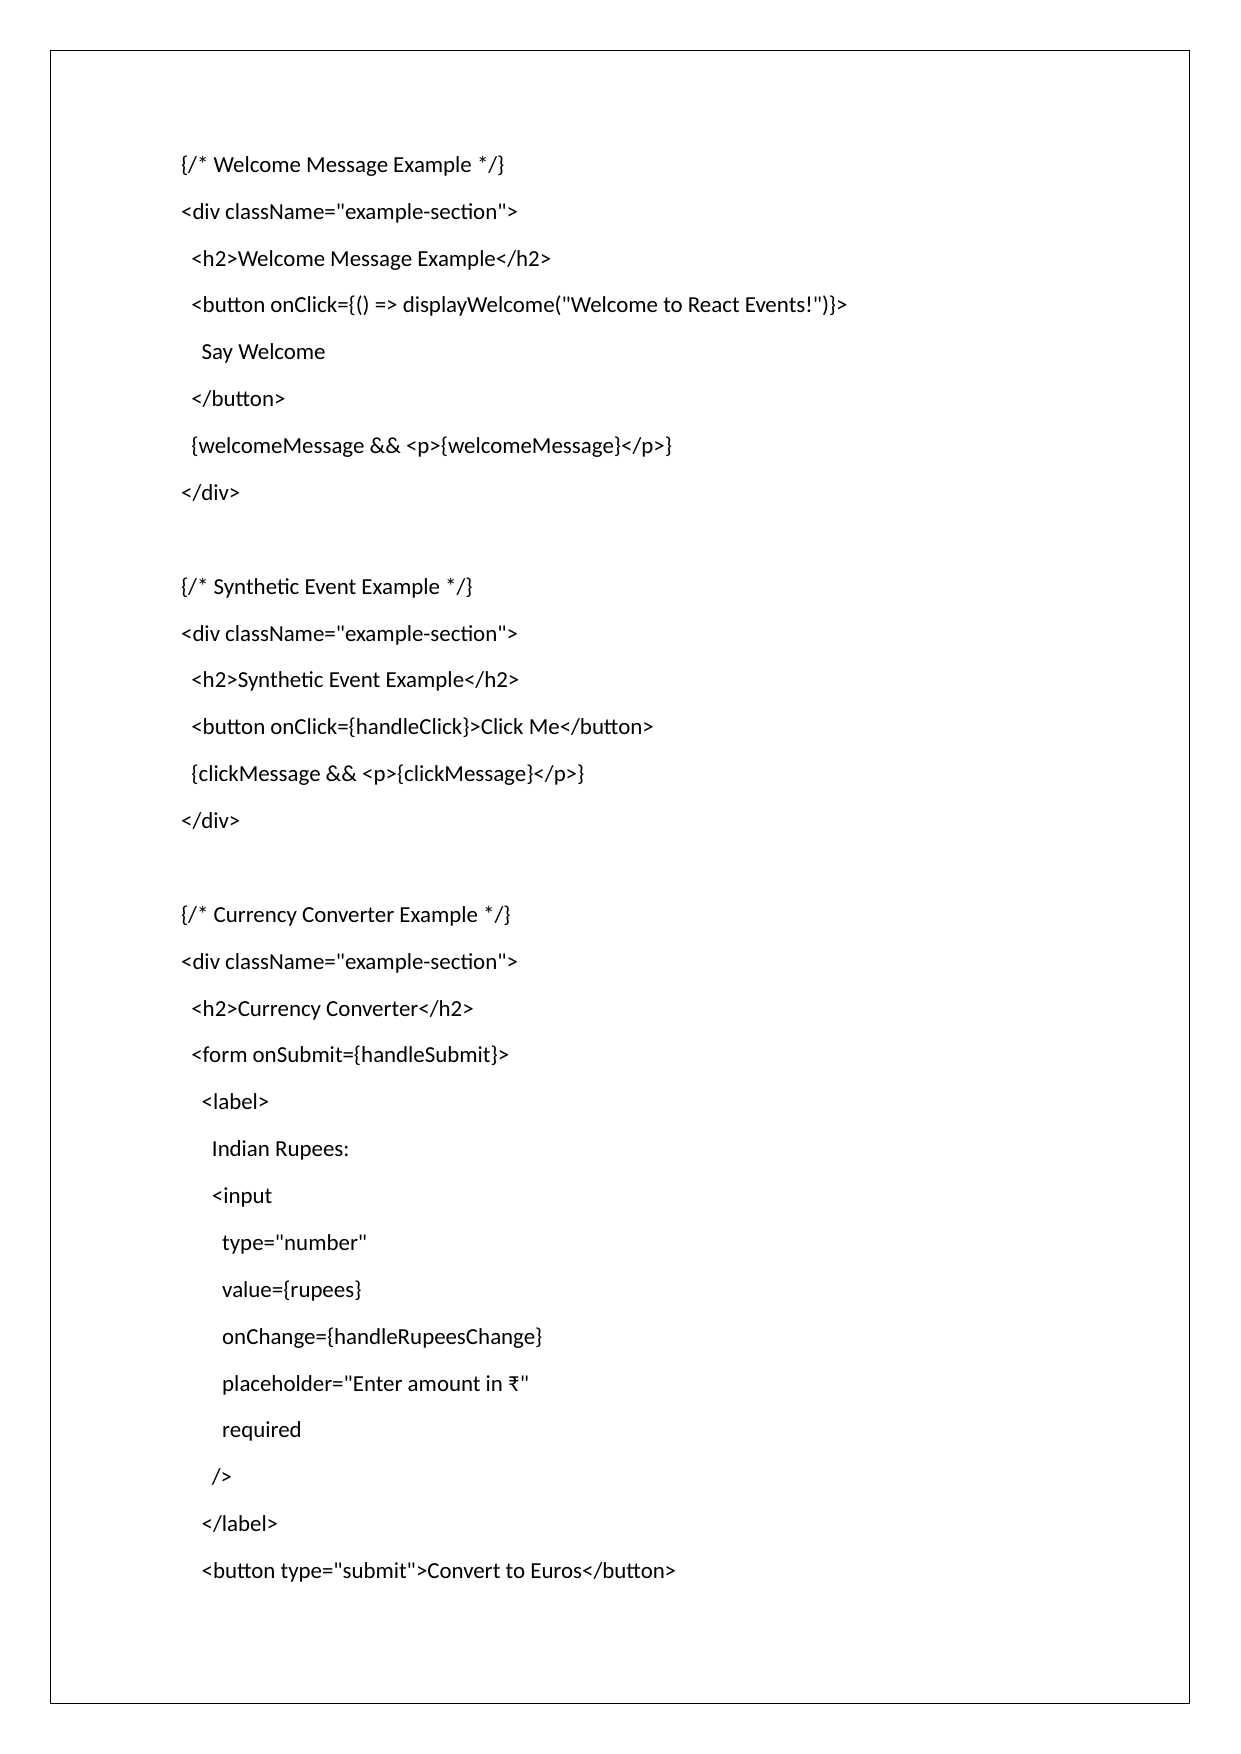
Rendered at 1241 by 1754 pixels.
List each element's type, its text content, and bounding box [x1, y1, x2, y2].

text <div className="example-section"> [150, 947, 1090, 975]
text Say Welcome [150, 337, 1090, 366]
text Indian Rupees: [150, 1134, 1090, 1162]
text {/* Currency Converter Example */} [150, 900, 1090, 928]
text <label> [150, 1087, 1090, 1116]
text <h2>Welcome Message Example</h2> [150, 244, 1090, 272]
text <button type="submit">Convert to Euros</button> [150, 1556, 1090, 1584]
text <div className="example-section"> [150, 197, 1090, 225]
text required [150, 1416, 1090, 1444]
text type="number" [150, 1228, 1090, 1256]
text </div> [150, 806, 1090, 834]
text placeholder="Enter amount in ₹" [150, 1369, 1090, 1397]
text /> [150, 1462, 1090, 1491]
text {welcomeMessage && <p>{welcomeMessage}</p>} [150, 431, 1090, 459]
text <button onClick={handleClick}>Click Me</button> [150, 712, 1090, 741]
text </label> [150, 1509, 1090, 1537]
text <input [150, 1181, 1090, 1209]
text value={rupees} [150, 1275, 1090, 1303]
text {clickMessage && <p>{clickMessage}</p>} [150, 759, 1090, 787]
text <div className="example-section"> [150, 619, 1090, 647]
text <form onSubmit={handleSubmit}> [150, 1041, 1090, 1069]
text onChange={handleRupeesChange} [150, 1322, 1090, 1350]
text </div> [150, 478, 1090, 506]
text </button> [150, 384, 1090, 412]
text {/* Synthetic Event Example */} [150, 572, 1090, 600]
text <h2>Currency Converter</h2> [150, 994, 1090, 1022]
text <h2>Synthetic Event Example</h2> [150, 666, 1090, 694]
text <button onClick={() => displayWelcome("Welcome to React Events!")}> [150, 291, 1090, 319]
text {/* Welcome Message Example */} [150, 150, 1090, 178]
